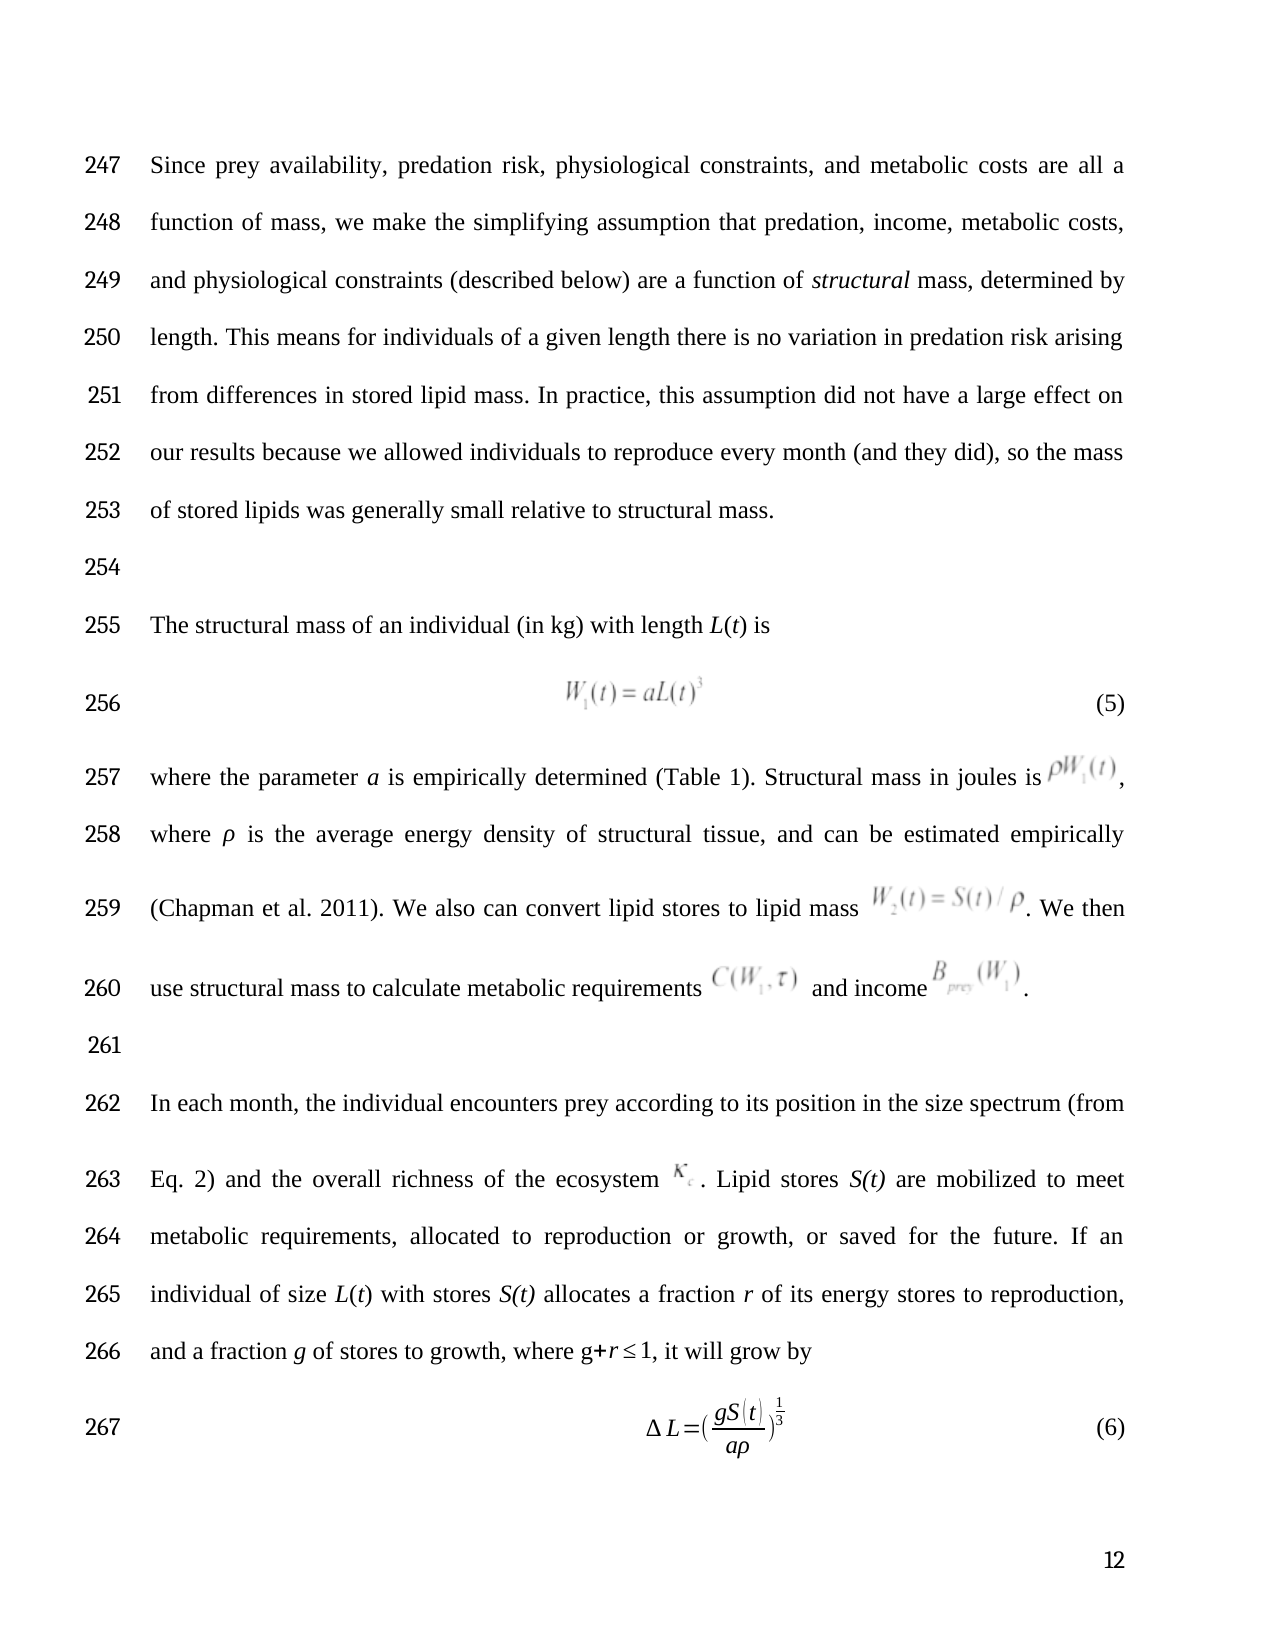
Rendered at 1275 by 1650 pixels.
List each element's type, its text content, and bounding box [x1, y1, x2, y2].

text (5) [150, 667, 1125, 717]
text In each month, the individual encounters prey according to its position in the size spectrum (from Eq. 2) and the overall richness of the ecosystem . Lipid stores S(t) are mobilized to meet metabolic requirements, allocated to reproduction or growth, or saved for the future. If an individual of size L(t) with stores S(t) allocates a fraction r of its energy stores to reproduction, and a fraction g of stores to growth, where g, it will grow by [150, 1088, 1125, 1365]
text (6) [150, 1394, 1125, 1459]
text where the parameter a is empirically determined (Table 1). Structural mass in joules is, where is the average energy density of structural tissue, and can be estimated empirically (Chapman et al. 2011). We also can convert lipid stores to lipid mass . We then use structural mass to calculate metabolic requirements and income. [150, 745, 1125, 1002]
text The structural mass of an individual (in kg) with length L(t) is [150, 610, 1125, 639]
